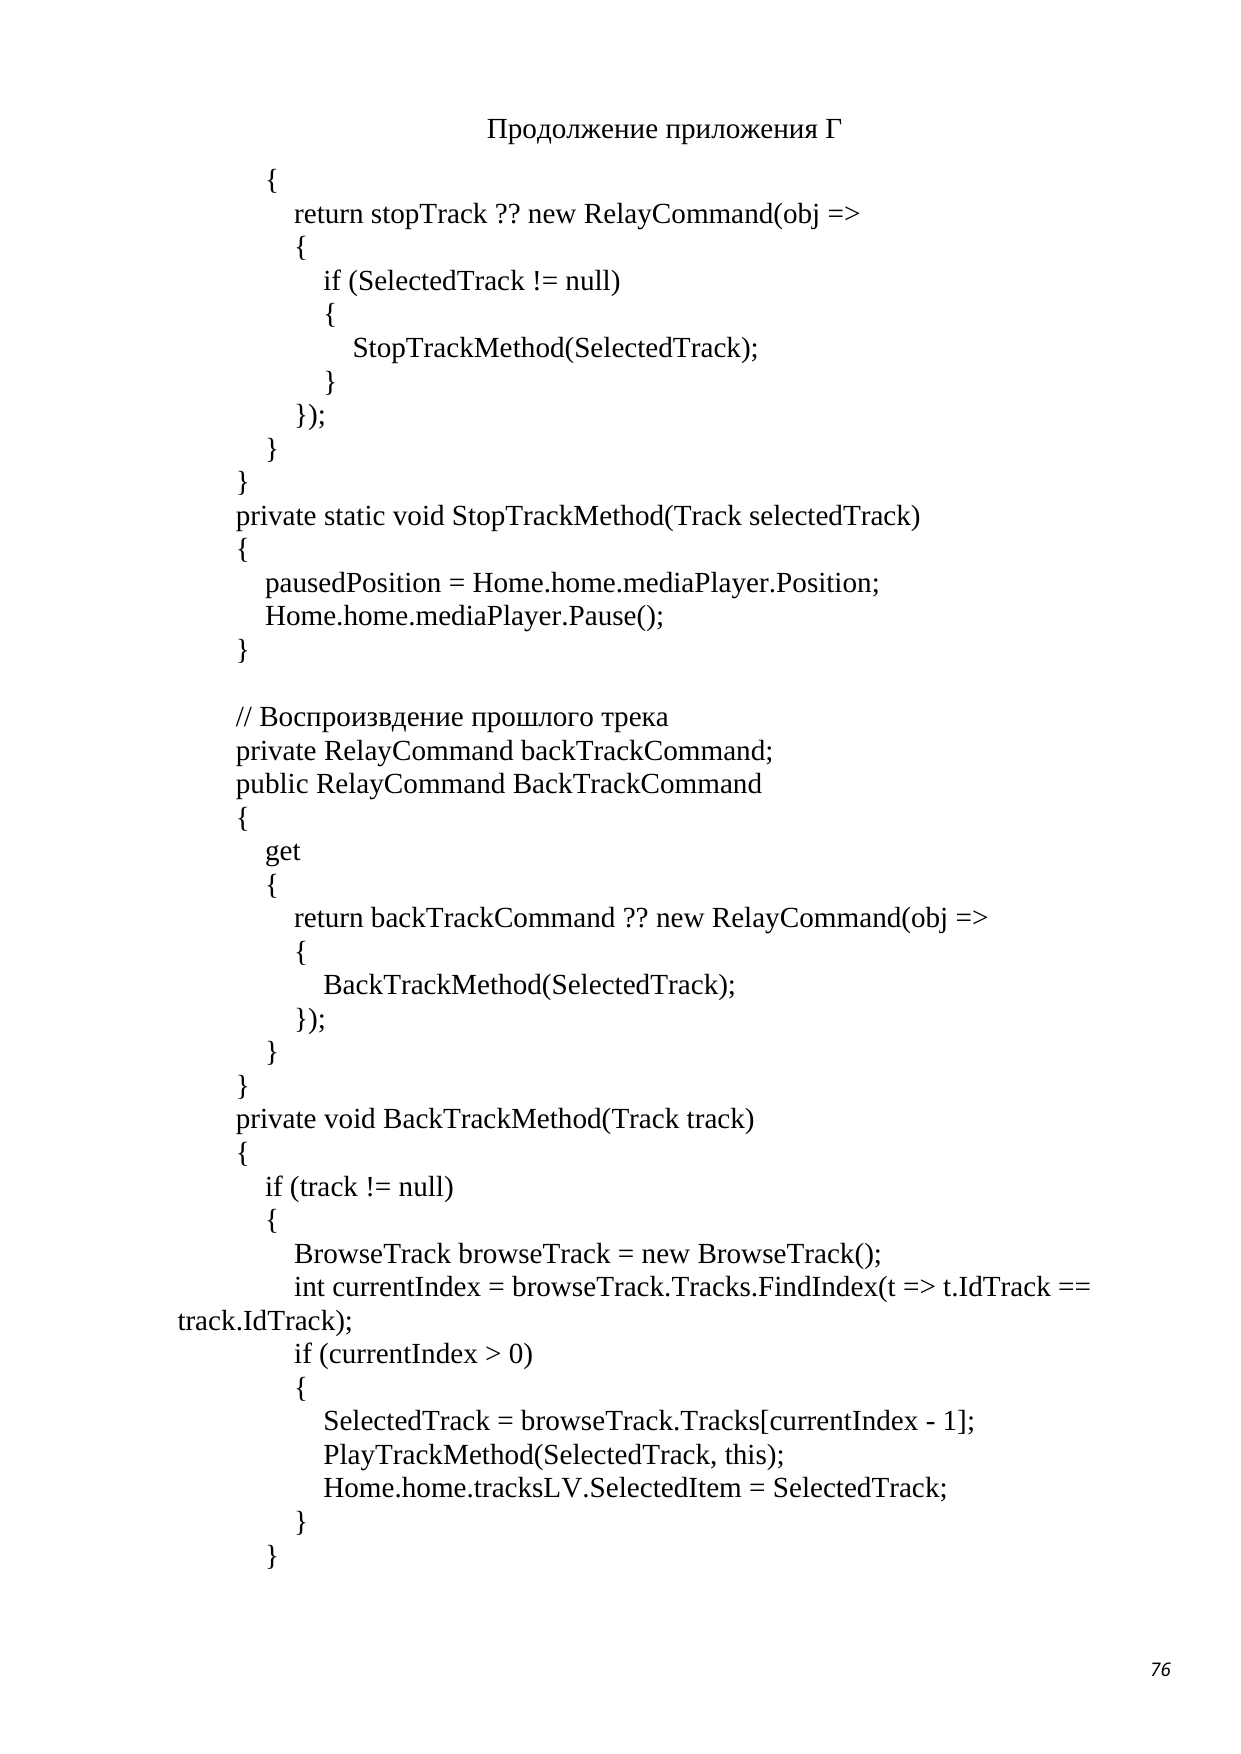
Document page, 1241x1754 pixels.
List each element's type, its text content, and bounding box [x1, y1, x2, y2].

text } [177, 464, 1152, 498]
text private void BackTrackMethod(Track track) [177, 1102, 1152, 1135]
text { [177, 1202, 1152, 1236]
text Home.home.tracksLV.SelectedItem = SelectedTrack; [177, 1471, 1152, 1504]
text { [177, 229, 1152, 263]
text { [177, 1135, 1152, 1169]
text private static void StopTrackMethod(Track selectedTrack) [177, 498, 1152, 531]
text } [177, 1538, 1152, 1571]
text } [177, 431, 1152, 464]
text } [177, 364, 1152, 397]
text }); [177, 397, 1152, 431]
text Home.home.mediaPlayer.Pause(); [177, 598, 1152, 632]
text SelectedTrack = browseTrack.Tracks[currentIndex - 1]; [177, 1403, 1152, 1437]
text get [177, 833, 1152, 867]
text if (SelectedTrack != null) [177, 263, 1152, 297]
text if (currentIndex > 0) [177, 1336, 1152, 1370]
text private RelayCommand backTrackCommand; [177, 733, 1152, 766]
text return backTrackCommand ?? new RelayCommand(obj => [177, 900, 1152, 934]
text } [177, 1034, 1152, 1068]
text } [177, 632, 1152, 666]
text { [177, 867, 1152, 900]
text { [177, 531, 1152, 565]
text { [177, 297, 1152, 330]
text // Воспроизвдение прошлого трека [177, 699, 1152, 733]
text { [177, 162, 1152, 196]
text { [177, 1370, 1152, 1403]
text pausedPosition = Home.home.mediaPlayer.Position; [177, 565, 1152, 598]
text }); [177, 1001, 1152, 1034]
text public RelayCommand BackTrackCommand [177, 766, 1152, 800]
text { [177, 934, 1152, 967]
text { [177, 800, 1152, 833]
text PlayTrackMethod(SelectedTrack, this); [177, 1437, 1152, 1471]
text StopTrackMethod(SelectedTrack); [177, 330, 1152, 364]
text } [177, 1504, 1152, 1538]
text } [177, 1068, 1152, 1102]
text BackTrackMethod(SelectedTrack); [177, 967, 1152, 1001]
text return stopTrack ?? new RelayCommand(obj => [177, 196, 1152, 229]
text BrowseTrack browseTrack = new BrowseTrack(); [177, 1236, 1152, 1269]
text if (track != null) [177, 1169, 1152, 1202]
text int currentIndex = browseTrack.Tracks.FindIndex(t => t.IdTrack == track.IdTrack); [177, 1269, 1152, 1336]
